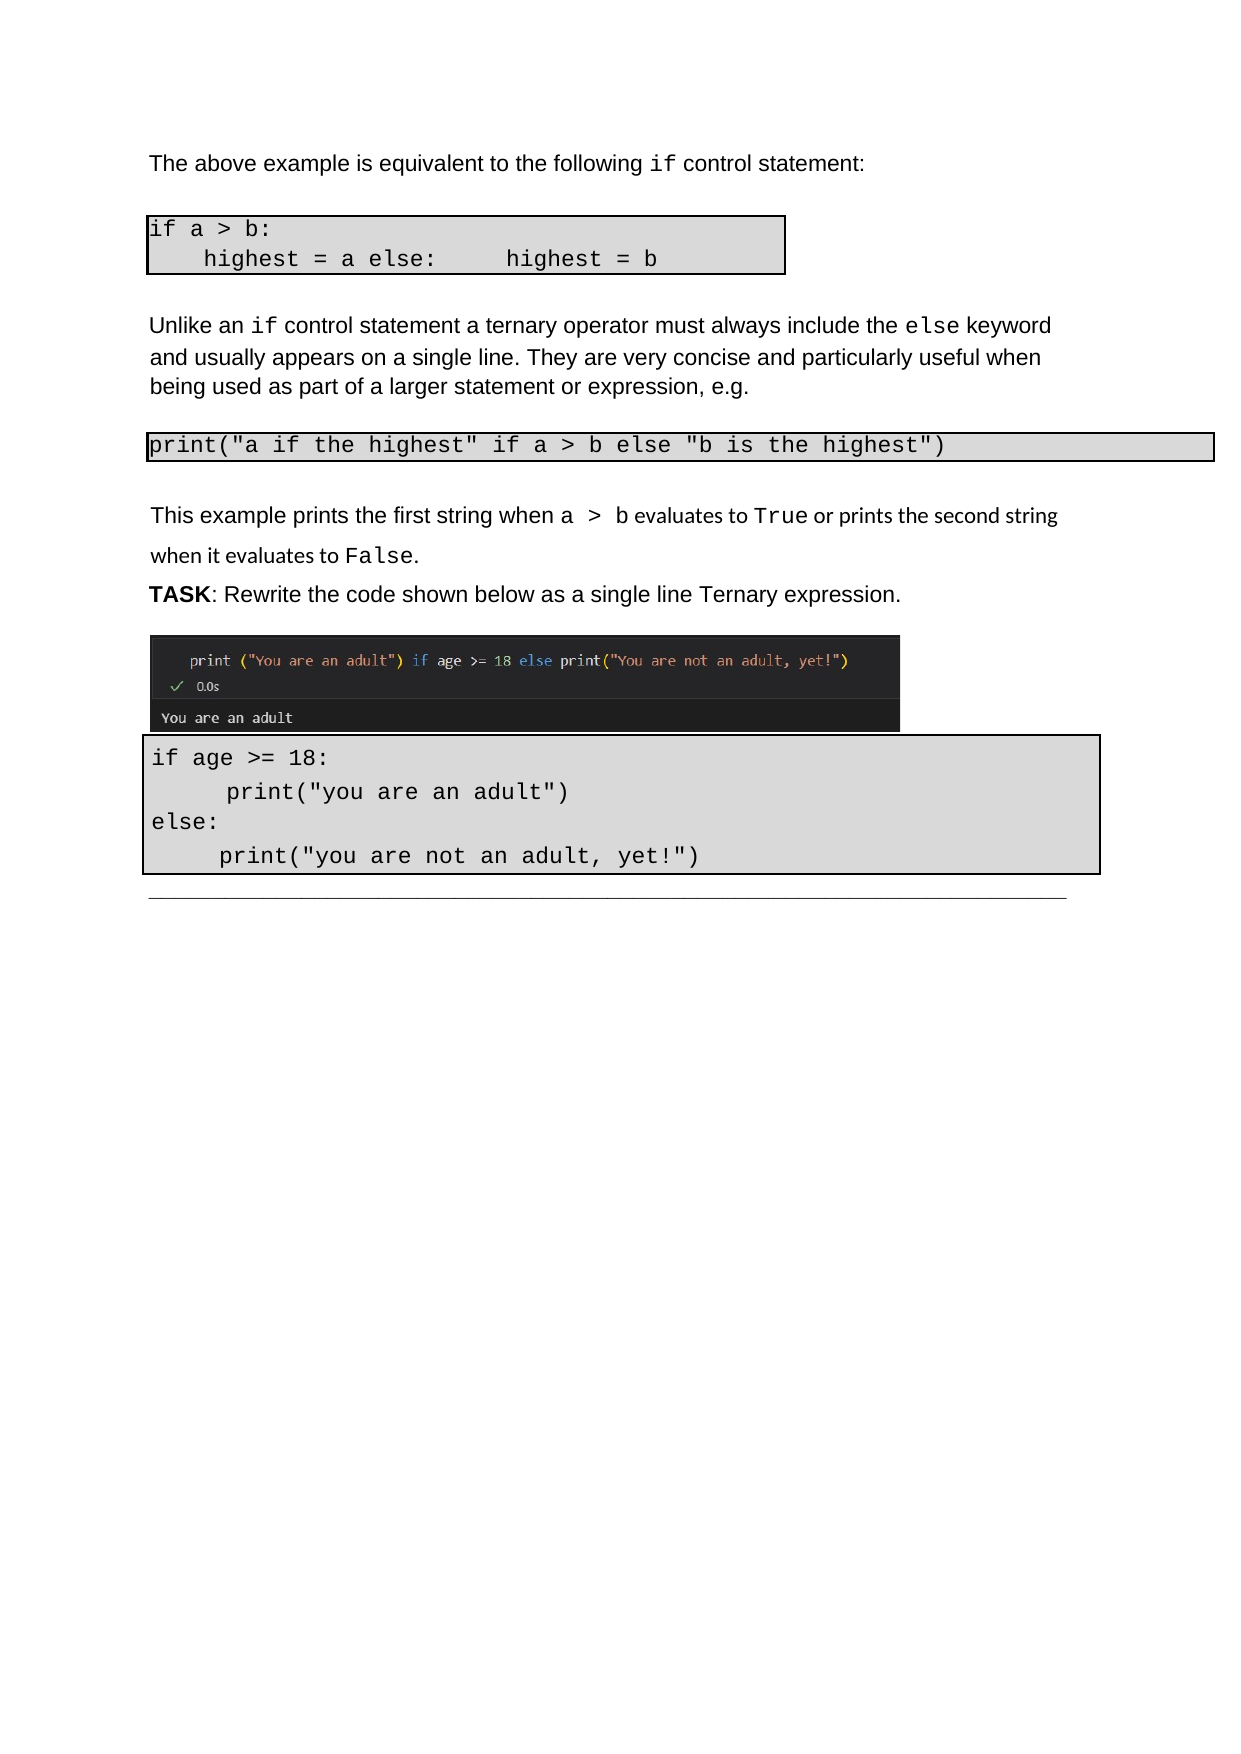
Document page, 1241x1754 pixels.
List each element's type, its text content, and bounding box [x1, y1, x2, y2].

text Unlike an if control statement a ternary operator must always include the else keyword and usually appears on a single line. They are very concise and particularly useful when being used as part of a larger statement or expression, e.g. [148, 312, 1091, 399]
text TASK: Rewrite the code shown below as a single line Ternary expression. [148, 581, 1091, 607]
table_header if age >= 18: print("you are an adult") else: print("you are not an adult, yet!") [144, 736, 1099, 873]
text if a > b: [149, 217, 784, 243]
text The above example is equivalent to the following if control statement: [148, 150, 1091, 178]
text highest = a else: highest = b [149, 245, 784, 273]
text ________________________________________________________________________ [148, 875, 1213, 901]
picture [150, 635, 901, 732]
text print("a if the highest" if a > b else "b is the highest") [149, 434, 1213, 460]
text This example prints the first string when a > b evaluates to True or prints the second string when it evaluates to False. [150, 502, 1091, 570]
